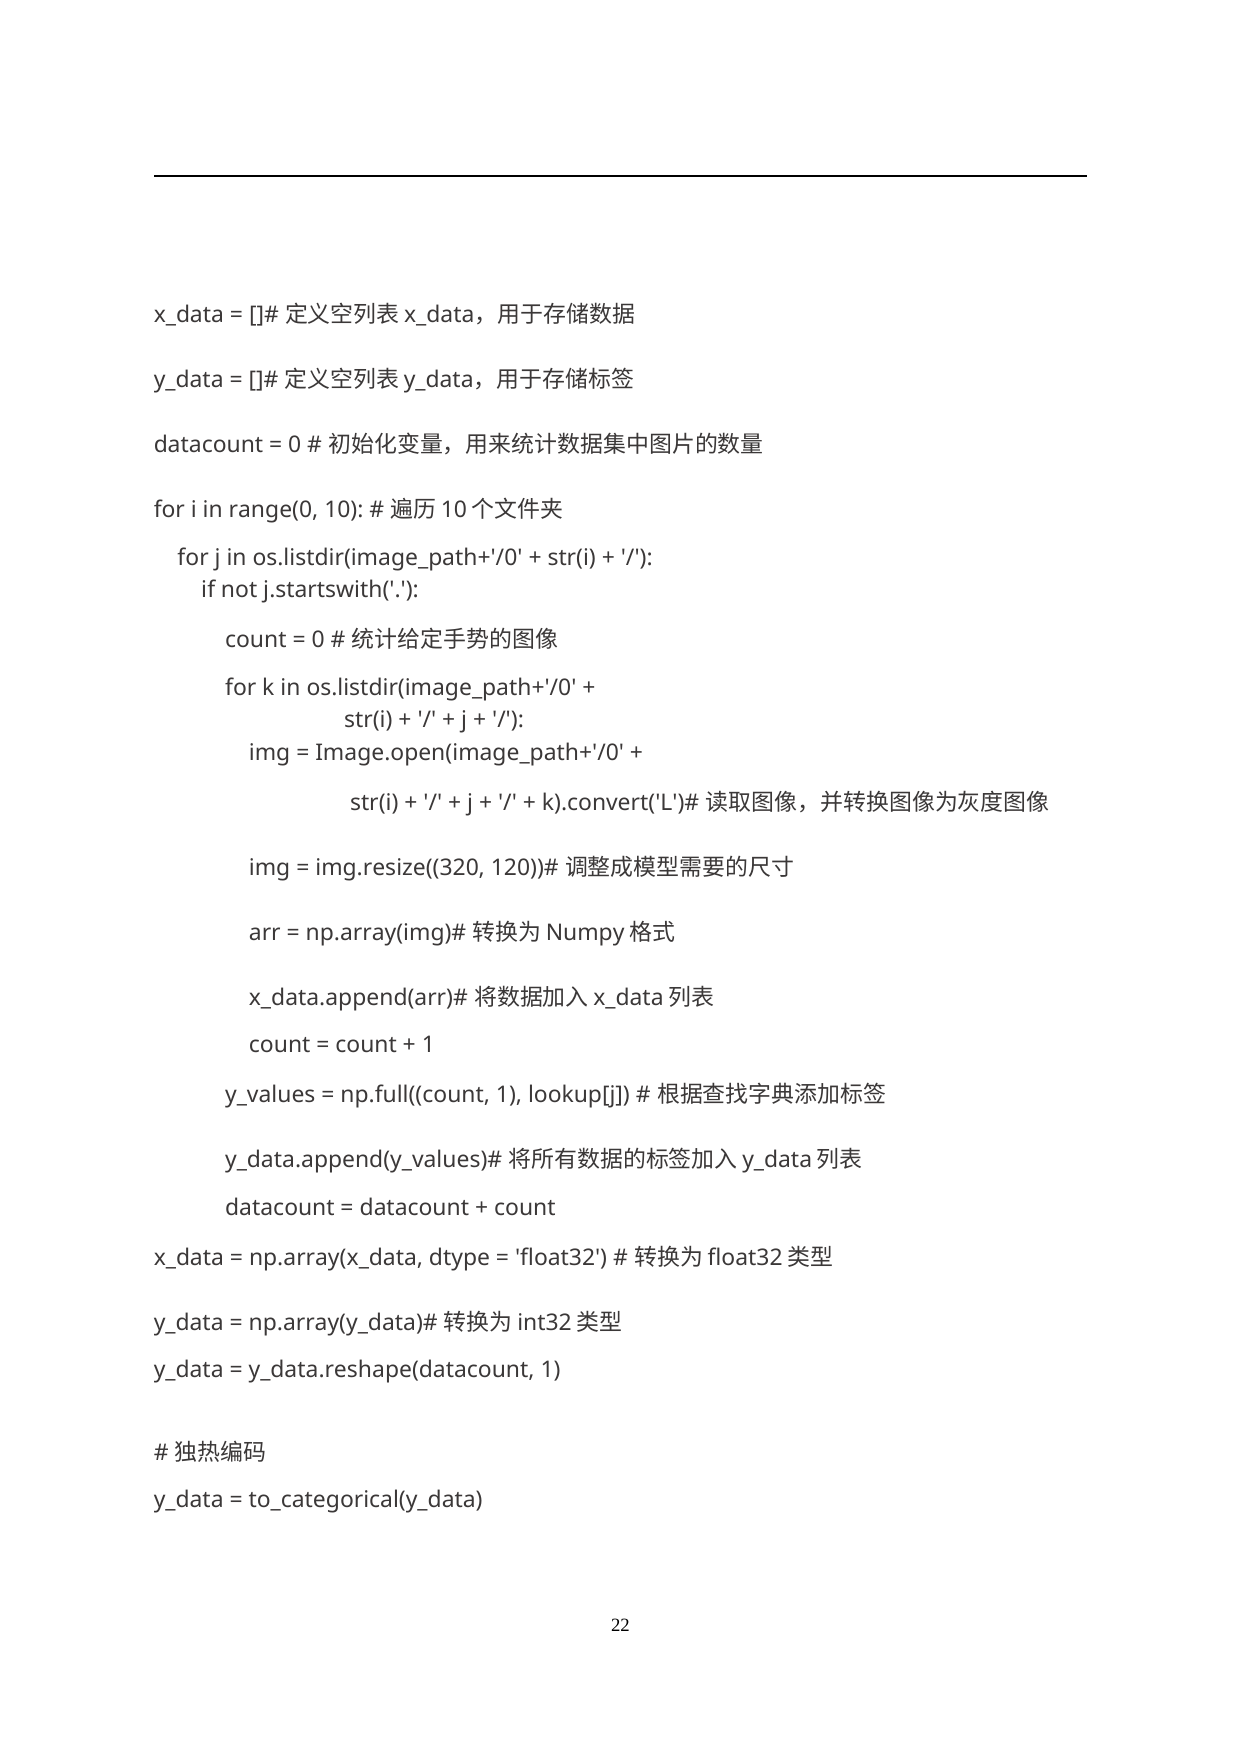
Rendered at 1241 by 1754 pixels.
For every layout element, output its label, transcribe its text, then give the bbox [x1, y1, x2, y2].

text str(i) + '/' + j + '/'): [153, 703, 1087, 735]
text datacount = datacount + count [153, 1190, 1087, 1223]
text img = Image.open(image_path+'/0' + [153, 735, 1087, 768]
text count = 0 # 统计给定手势的图像 [153, 605, 1087, 670]
text y_data.append(y_values)# 将所有数据的标签加入y_data列表 [153, 1125, 1087, 1190]
text y_data = []# 定义空列表y_data，用于存储标签 [153, 345, 1087, 410]
text y_data = to_categorical(y_data) [153, 1483, 1087, 1515]
text y_values = np.full((count, 1), lookup[j]) # 根据查找字典添加标签 [153, 1060, 1087, 1125]
text x_data = []# 定义空列表x_data，用于存储数据 [153, 280, 1087, 345]
text y_data = np.array(y_data)# 转换为int32类型 [153, 1288, 1087, 1353]
text x_data.append(arr)# 将数据加入x_data列表 [153, 963, 1087, 1028]
text arr = np.array(img)# 转换为Numpy格式 [153, 898, 1087, 963]
text for j in os.listdir(image_path+'/0' + str(i) + '/'): [153, 540, 1087, 573]
text for k in os.listdir(image_path+'/0' + [153, 670, 1087, 703]
text datacount = 0 # 初始化变量，用来统计数据集中图片的数量 [153, 410, 1087, 475]
text str(i) + '/' + j + '/' + k).convert('L')# 读取图像，并转换图像为灰度图像 [153, 768, 1087, 833]
text for i in range(0, 10): # 遍历10个文件夹 [153, 475, 1087, 540]
text y_data = y_data.reshape(datacount, 1) [153, 1353, 1087, 1385]
text count = count + 1 [153, 1028, 1087, 1060]
text img = img.resize((320, 120))# 调整成模型需要的尺寸 [153, 833, 1087, 898]
text if not j.startswith('.'): [153, 573, 1087, 605]
text # 独热编码 [153, 1418, 1087, 1483]
text x_data = np.array(x_data, dtype = 'float32') # 转换为float32类型 [153, 1223, 1087, 1288]
